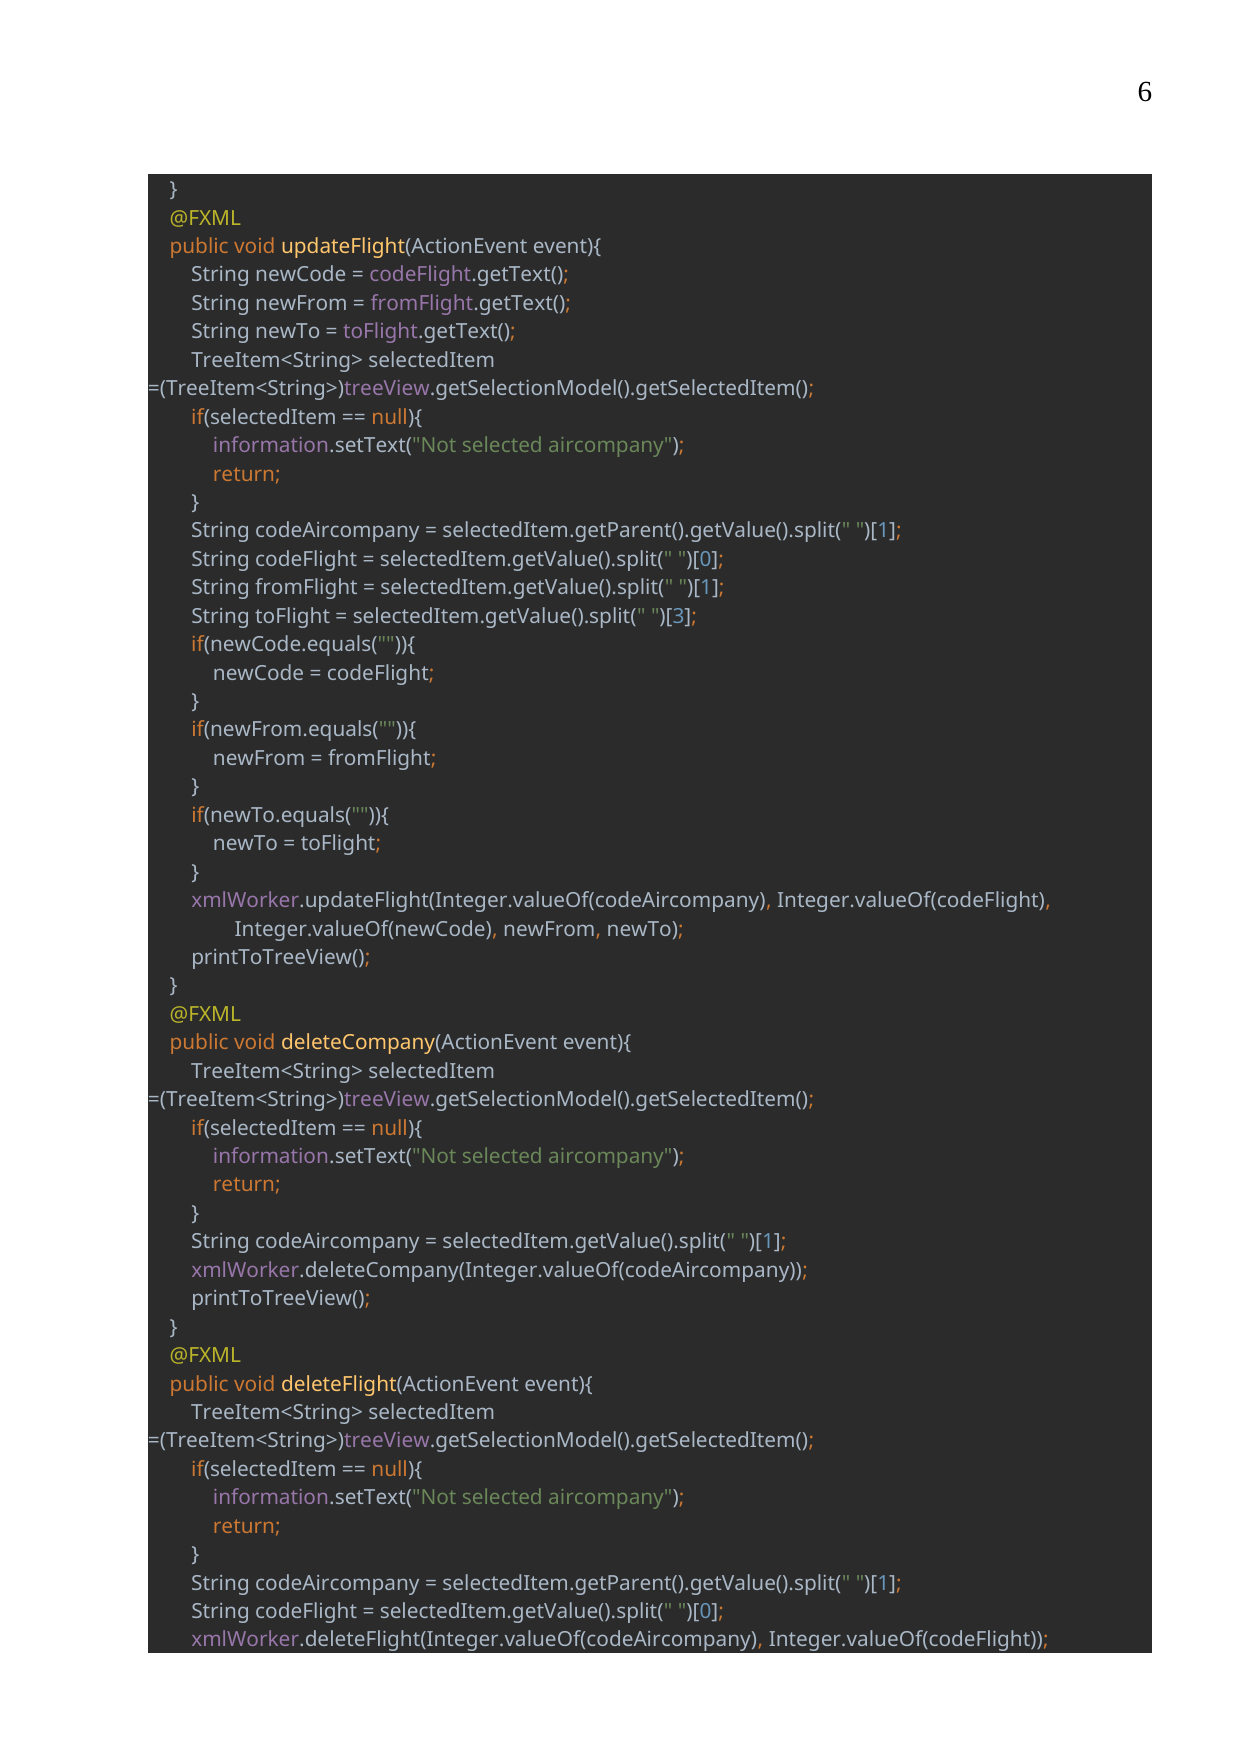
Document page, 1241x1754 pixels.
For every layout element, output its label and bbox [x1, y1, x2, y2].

text [148, 174, 1152, 1653]
